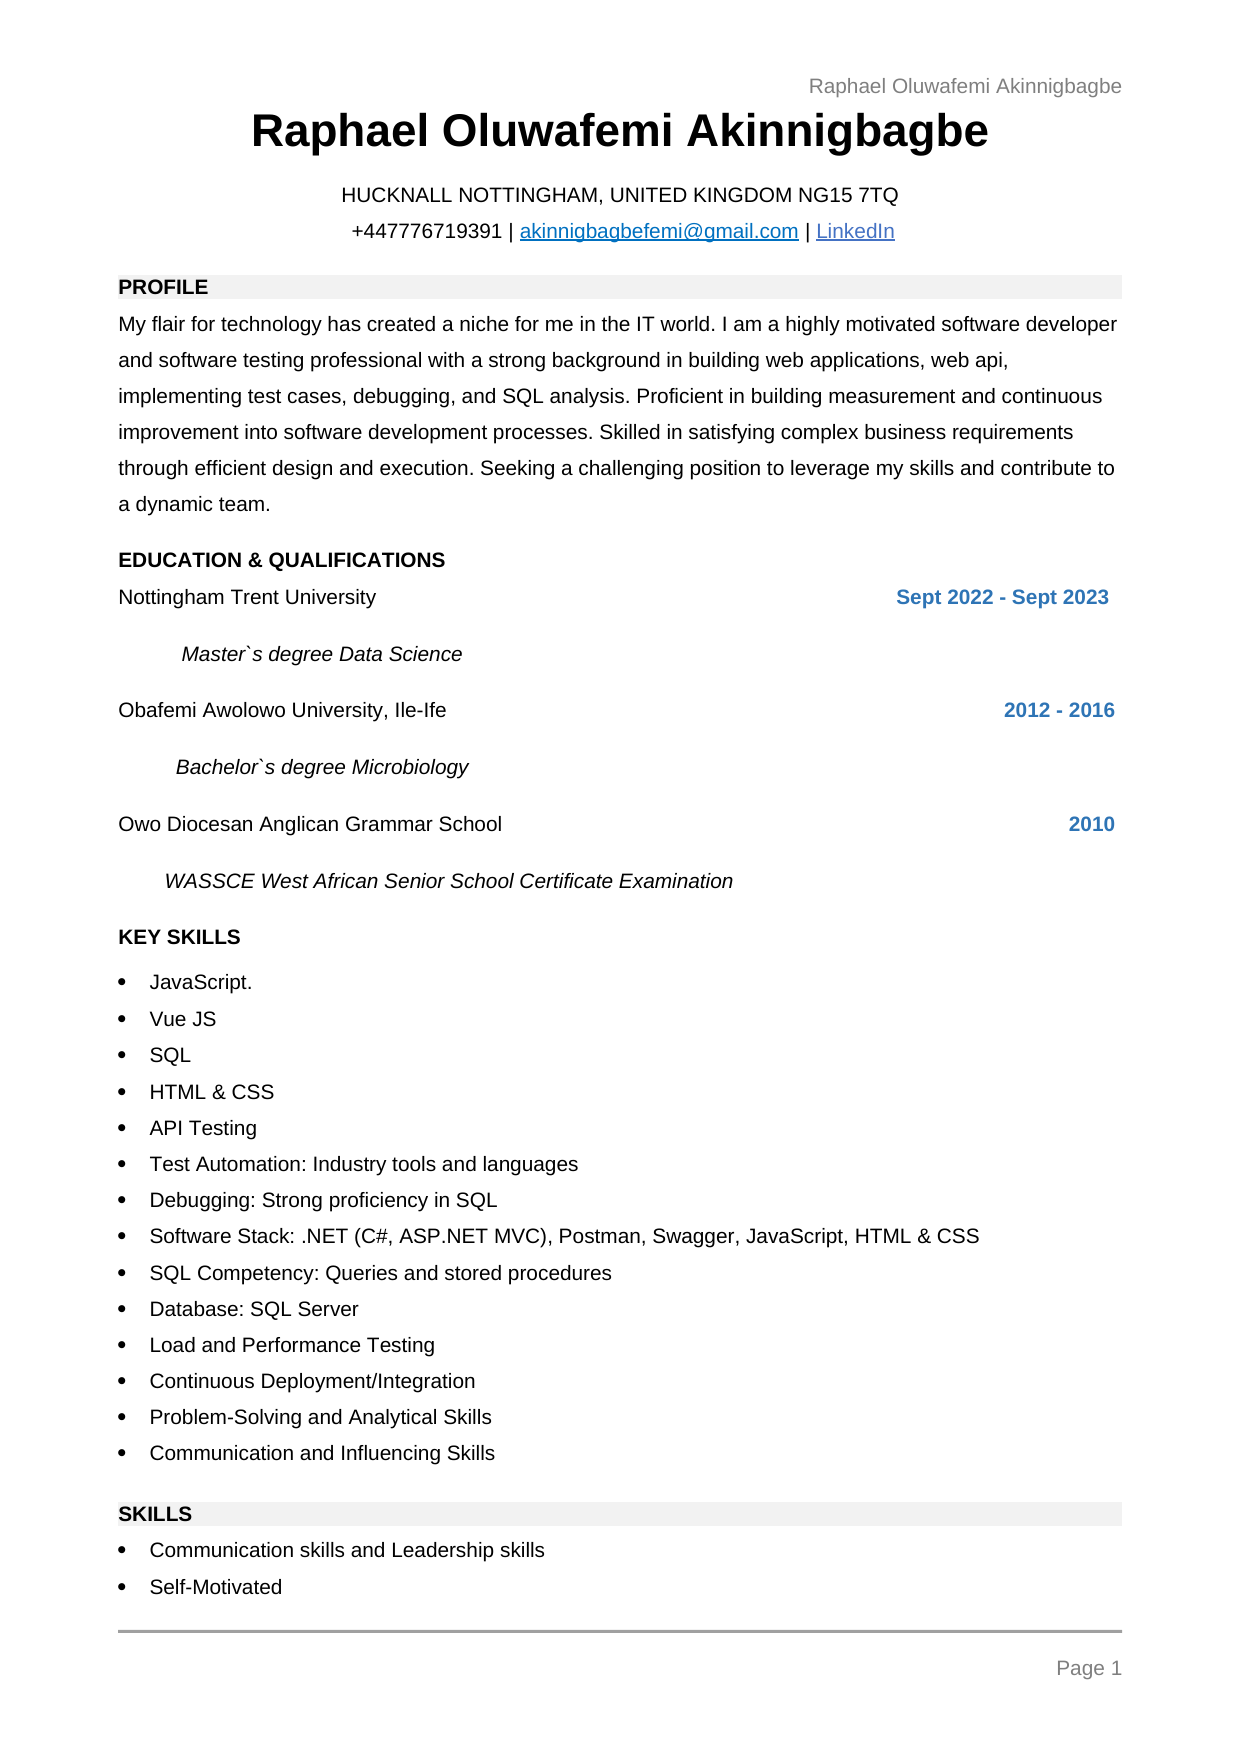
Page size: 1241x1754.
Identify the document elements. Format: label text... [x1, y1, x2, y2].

list API Testing [118, 1116, 1122, 1140]
list Vue JS [118, 1007, 1122, 1031]
list Debugging: Strong proficiency in SQL [118, 1188, 1122, 1212]
text EDUCATION & QUALIFICATIONS [118, 548, 1122, 572]
text Master`s degree Data Science [118, 641, 1122, 665]
list Communication and Influencing Skills [118, 1441, 1122, 1465]
text Nottingham Trent University Sept 2022 - Sept 2023 [118, 584, 1122, 608]
text SKILLS [118, 1502, 1122, 1526]
text PROFILE [118, 275, 1122, 299]
text HUCKNALL NOTTINGHAM, UNITED KINGDOM NG15 7TQ [118, 182, 1122, 206]
list Load and Performance Testing [118, 1332, 1122, 1357]
text KEY SKILLS [118, 925, 1122, 949]
list Database: SQL Server [118, 1296, 1122, 1321]
text +447776719391 | akinnigbagbefemi@gmail.com | LinkedIn [118, 218, 1122, 242]
text WASSCE West African Senior School Certificate Examination [118, 868, 1122, 892]
list SQL [118, 1043, 1122, 1067]
text Raphael Oluwafemi Akinnigbagbe [118, 103, 1122, 156]
list JavaScript. [118, 970, 1122, 994]
list Test Automation: Industry tools and languages [118, 1152, 1122, 1176]
list Software Stack: .NET (C#, ASP.NET MVC), Postman, Swagger, JavaScript, HTML & CSS [118, 1224, 1122, 1248]
list SQL Competency: Queries and stored procedures [118, 1260, 1122, 1284]
list Self-Motivated [118, 1575, 1122, 1599]
text Bachelor`s degree Microbiology [118, 755, 1122, 779]
text Owo Diocesan Anglican Grammar School 2010 [118, 812, 1122, 836]
list Continuous Deployment/Integration [118, 1368, 1122, 1393]
list HTML & CSS [118, 1080, 1122, 1104]
list Communication skills and Leadership skills [118, 1538, 1122, 1562]
text Obafemi Awolowo University, Ile-Ife 2012 - 2016 [118, 698, 1122, 722]
text My flair for technology has created a niche for me in the IT world. I am a highly motivated software developer and software testing professional with a strong background in building web applications, web api, implementing test cases, debugging, and SQL analysis. Proficient in building measurement and continuous improvement into software development processes. Skilled in satisfying complex business requirements through efficient design and execution. Seeking a challenging position to leverage my skills and contribute to a dynamic team. [118, 312, 1122, 515]
list Problem-Solving and Analytical Skills [118, 1404, 1122, 1429]
